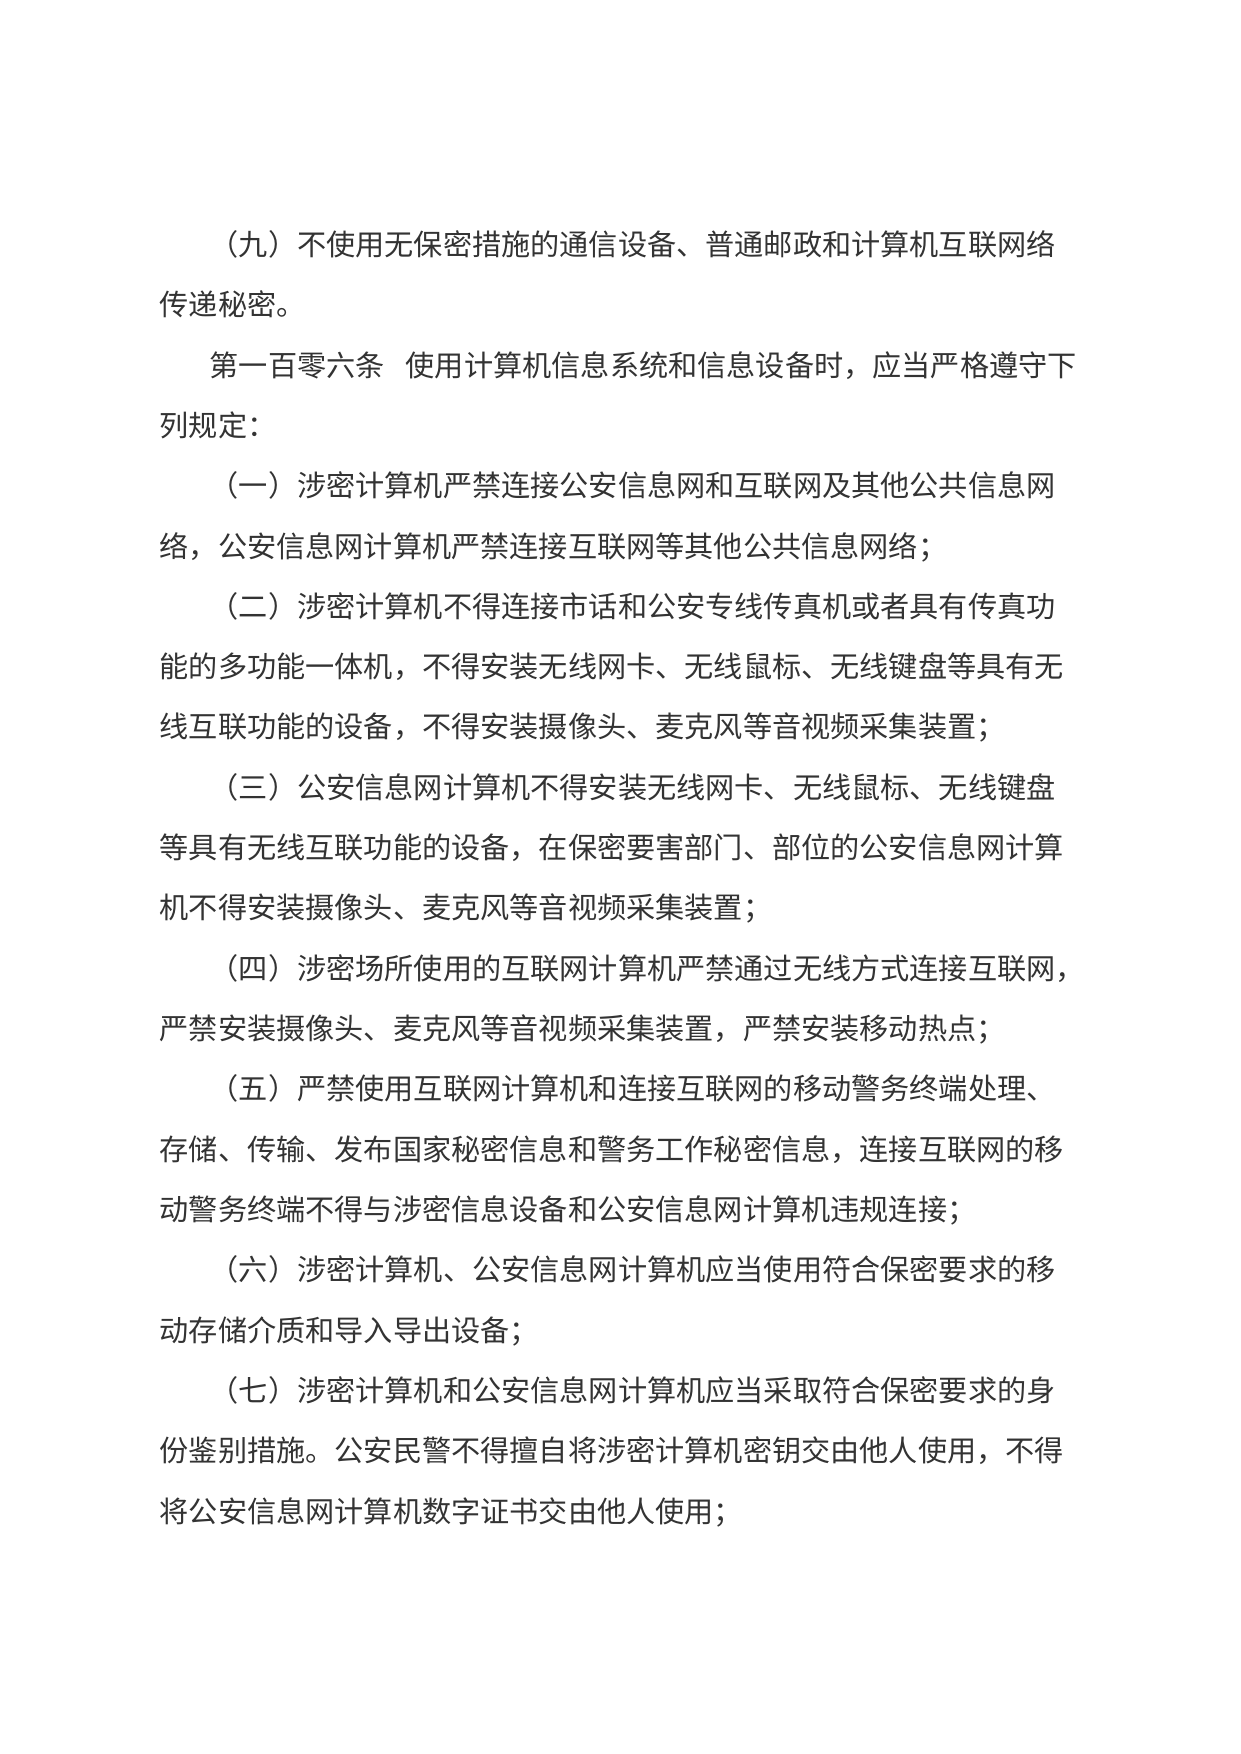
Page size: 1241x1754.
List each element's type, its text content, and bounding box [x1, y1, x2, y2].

text （六）涉密计算机、公安信息网计算机应当使用符合保密要求的移动存储介质和导入导出设备； [159, 1238, 1081, 1358]
text （二）涉密计算机不得连接市话和公安专线传真机或者具有传真功能的多功能一体机，不得安装无线网卡、无线鼠标、无线键盘等具有无线互联功能的设备，不得安装摄像头、麦克风等音视频采集装置； [159, 574, 1081, 755]
text （五）严禁使用互联网计算机和连接互联网的移动警务终端处理、存储、传输、发布国家秘密信息和警务工作秘密信息，连接互联网的移动警务终端不得与涉密信息设备和公安信息网计算机违规连接； [159, 1057, 1081, 1238]
text （三）公安信息网计算机不得安装无线网卡、无线鼠标、无线键盘等具有无线互联功能的设备，在保密要害部门、部位的公安信息网计算机不得安装摄像头、麦克风等音视频采集装置； [159, 755, 1081, 936]
text （一）涉密计算机严禁连接公安信息网和互联网及其他公共信息网络，公安信息网计算机严禁连接互联网等其他公共信息网络； [159, 454, 1081, 574]
text （四）涉密场所使用的互联网计算机严禁通过无线方式连接互联网，严禁安装摄像头、麦克风等音视频采集装置，严禁安装移动热点； [159, 936, 1081, 1057]
text （七）涉密计算机和公安信息网计算机应当采取符合保密要求的身份鉴别措施。公安民警不得擅自将涉密计算机密钥交由他人使用，不得将公安信息网计算机数字证书交由他人使用； [159, 1358, 1081, 1539]
text 第一百零六条 使用计算机信息系统和信息设备时，应当严格遵守下列规定： [159, 333, 1081, 454]
text （九）不使用无保密措施的通信设备、普通邮政和计算机互联网络传递秘密。 [159, 213, 1081, 333]
